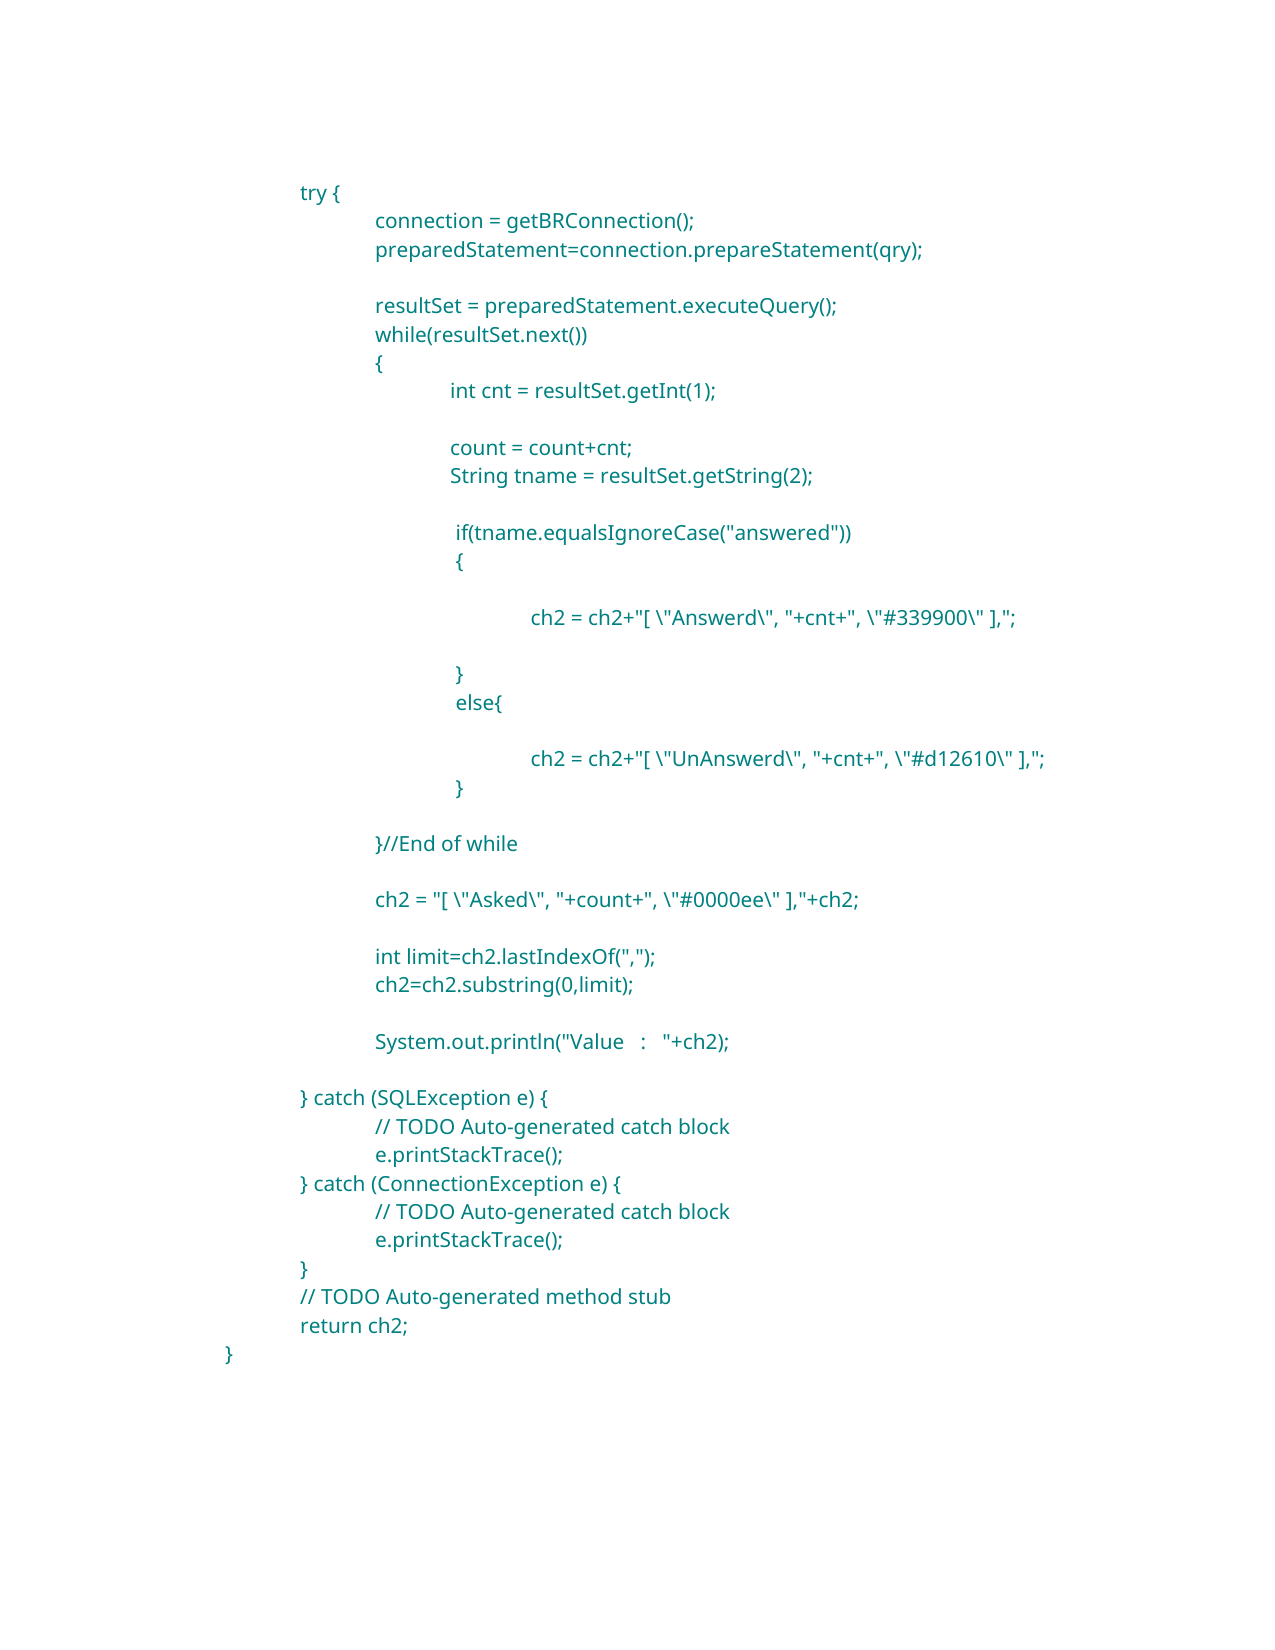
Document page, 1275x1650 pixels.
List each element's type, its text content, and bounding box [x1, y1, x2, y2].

text } [150, 1254, 1125, 1282]
text } catch (ConnectionException e) { [150, 1169, 1125, 1197]
text if(tname.equalsIgnoreCase("answered")) [150, 518, 1125, 546]
text ch2 = ch2+"[ \"Answerd\", "+cnt+", \"#339900\" ],"; [150, 603, 1125, 631]
text try { [150, 178, 1125, 206]
text }//End of while [150, 829, 1125, 858]
text System.out.println("Value : "+ch2); [150, 1027, 1125, 1055]
text preparedStatement=connection.prepareStatement(qry); [150, 235, 1125, 263]
text { [150, 546, 1125, 575]
text connection = getBRConnection(); [150, 206, 1125, 235]
text return ch2; [150, 1311, 1125, 1339]
text else{ [150, 688, 1125, 716]
text e.printStackTrace(); [150, 1226, 1125, 1254]
text // TODO Auto-generated catch block [150, 1197, 1125, 1226]
text } [150, 659, 1125, 688]
text ch2 = "[ \"Asked\", "+count+", \"#0000ee\" ],"+ch2; [150, 886, 1125, 914]
text ch2 = ch2+"[ \"UnAnswerd\", "+cnt+", \"#d12610\" ],"; [150, 744, 1125, 773]
text while(resultSet.next()) [150, 320, 1125, 348]
text int cnt = resultSet.getInt(1); [150, 377, 1125, 405]
text } [150, 773, 1125, 801]
text e.printStackTrace(); [150, 1140, 1125, 1169]
text } catch (SQLException e) { [150, 1083, 1125, 1112]
text } [150, 1339, 1125, 1368]
text // TODO Auto-generated method stub [150, 1282, 1125, 1311]
text { [150, 348, 1125, 377]
text // TODO Auto-generated catch block [150, 1112, 1125, 1140]
text int limit=ch2.lastIndexOf(","); [150, 942, 1125, 971]
text count = count+cnt; [150, 433, 1125, 462]
text resultSet = preparedStatement.executeQuery(); [150, 291, 1125, 320]
text ch2=ch2.substring(0,limit); [150, 971, 1125, 999]
text String tname = resultSet.getString(2); [150, 462, 1125, 490]
